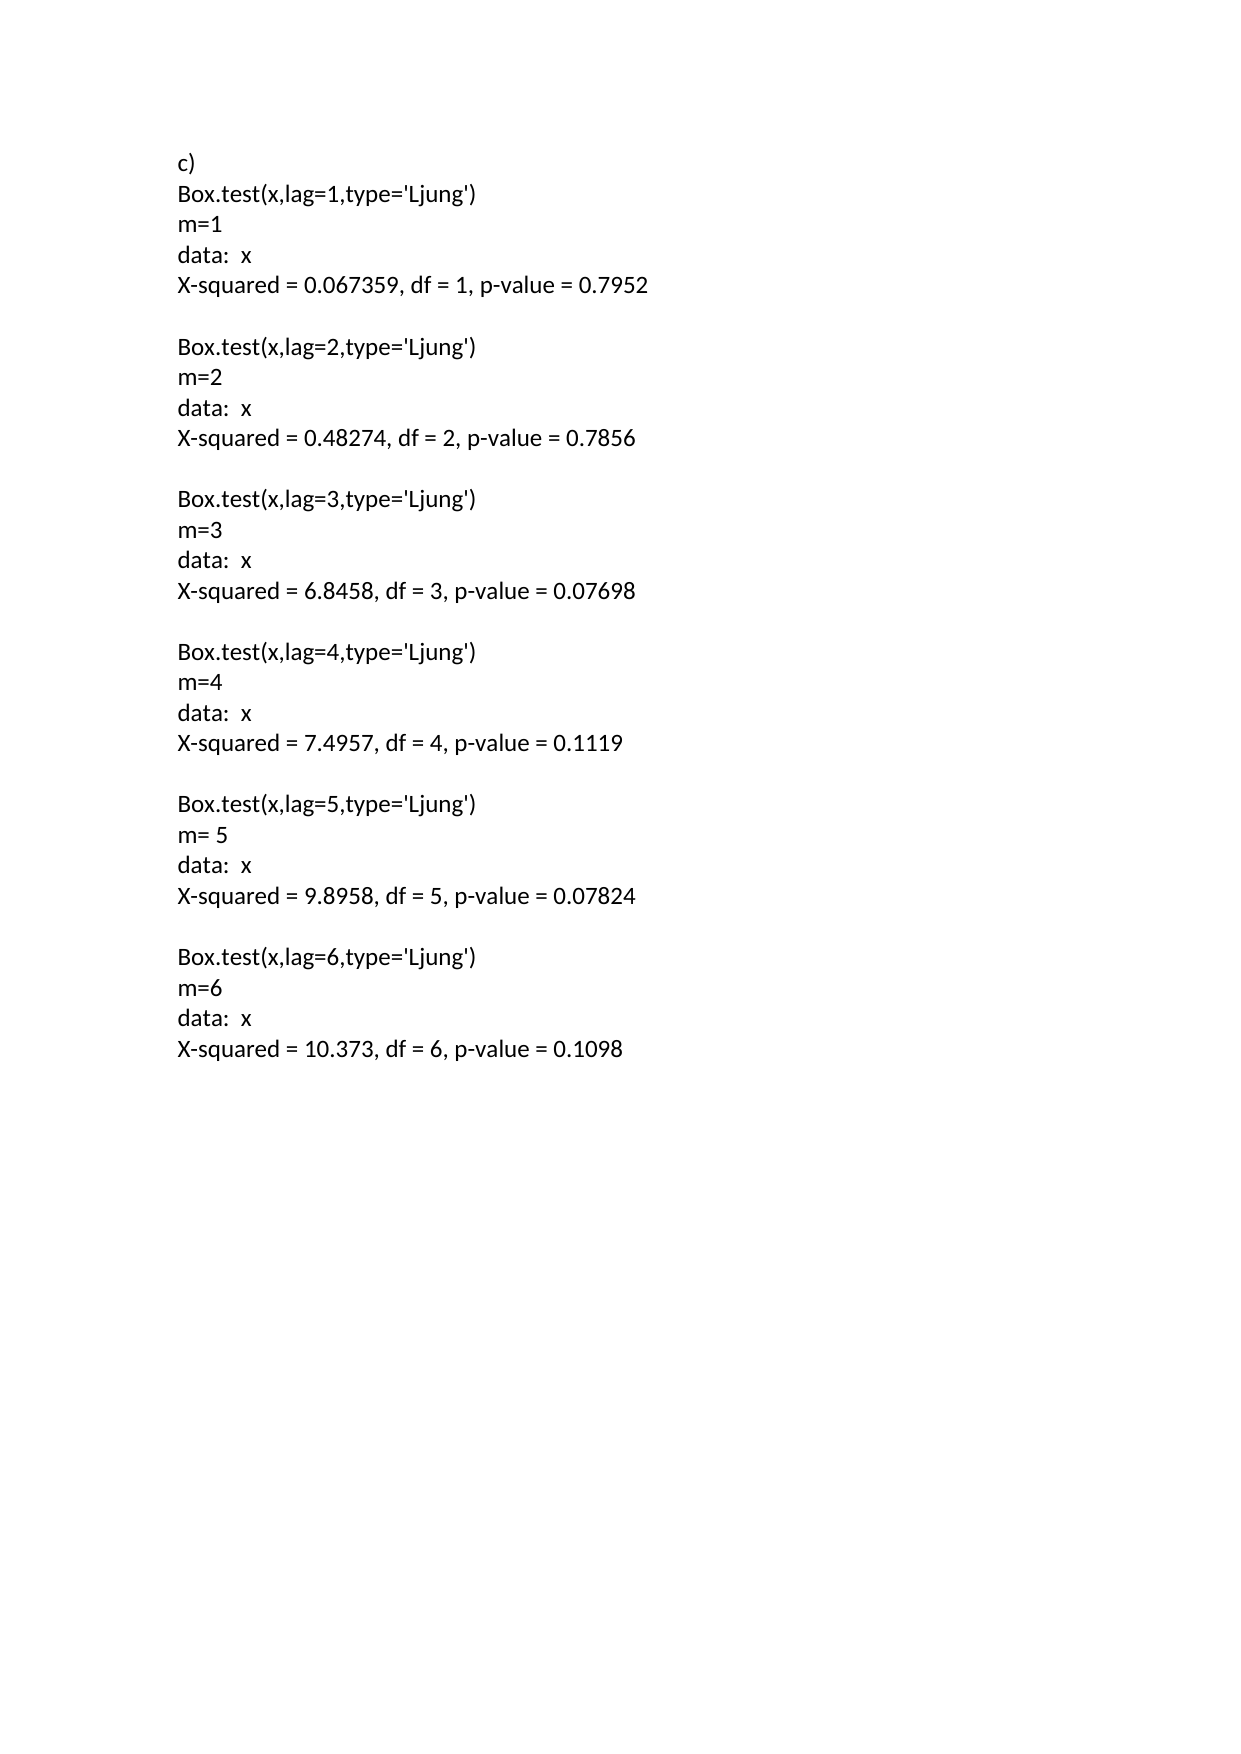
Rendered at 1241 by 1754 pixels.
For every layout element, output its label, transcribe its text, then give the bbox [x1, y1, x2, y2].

text X-squared = 6.8458, df = 3, p-value = 0.07698 [177, 575, 1063, 605]
text data: x [177, 544, 1063, 575]
text Box.test(x,lag=3,type='Ljung') [177, 483, 1063, 514]
text m=1 [177, 209, 1063, 239]
text X-squared = 0.067359, df = 1, p-value = 0.7952 [177, 270, 1063, 300]
text data: x [177, 697, 1063, 727]
text data: x [177, 1002, 1063, 1033]
text data: x [177, 239, 1063, 270]
text m= 5 [177, 819, 1063, 849]
text c) [177, 148, 1063, 178]
text Box.test(x,lag=2,type='Ljung') [177, 331, 1063, 361]
text X-squared = 0.48274, df = 2, p-value = 0.7856 [177, 422, 1063, 453]
text Box.test(x,lag=6,type='Ljung') [177, 941, 1063, 972]
text m=6 [177, 972, 1063, 1002]
text data: x [177, 849, 1063, 880]
text Box.test(x,lag=4,type='Ljung') [177, 636, 1063, 666]
text X-squared = 9.8958, df = 5, p-value = 0.07824 [177, 880, 1063, 911]
text m=4 [177, 666, 1063, 697]
text m=2 [177, 361, 1063, 392]
text Box.test(x,lag=5,type='Ljung') [177, 788, 1063, 819]
text X-squared = 7.4957, df = 4, p-value = 0.1119 [177, 727, 1063, 758]
text data: x [177, 392, 1063, 422]
text X-squared = 10.373, df = 6, p-value = 0.1098 [177, 1033, 1063, 1063]
text m=3 [177, 514, 1063, 544]
text Box.test(x,lag=1,type='Ljung') [177, 178, 1063, 209]
